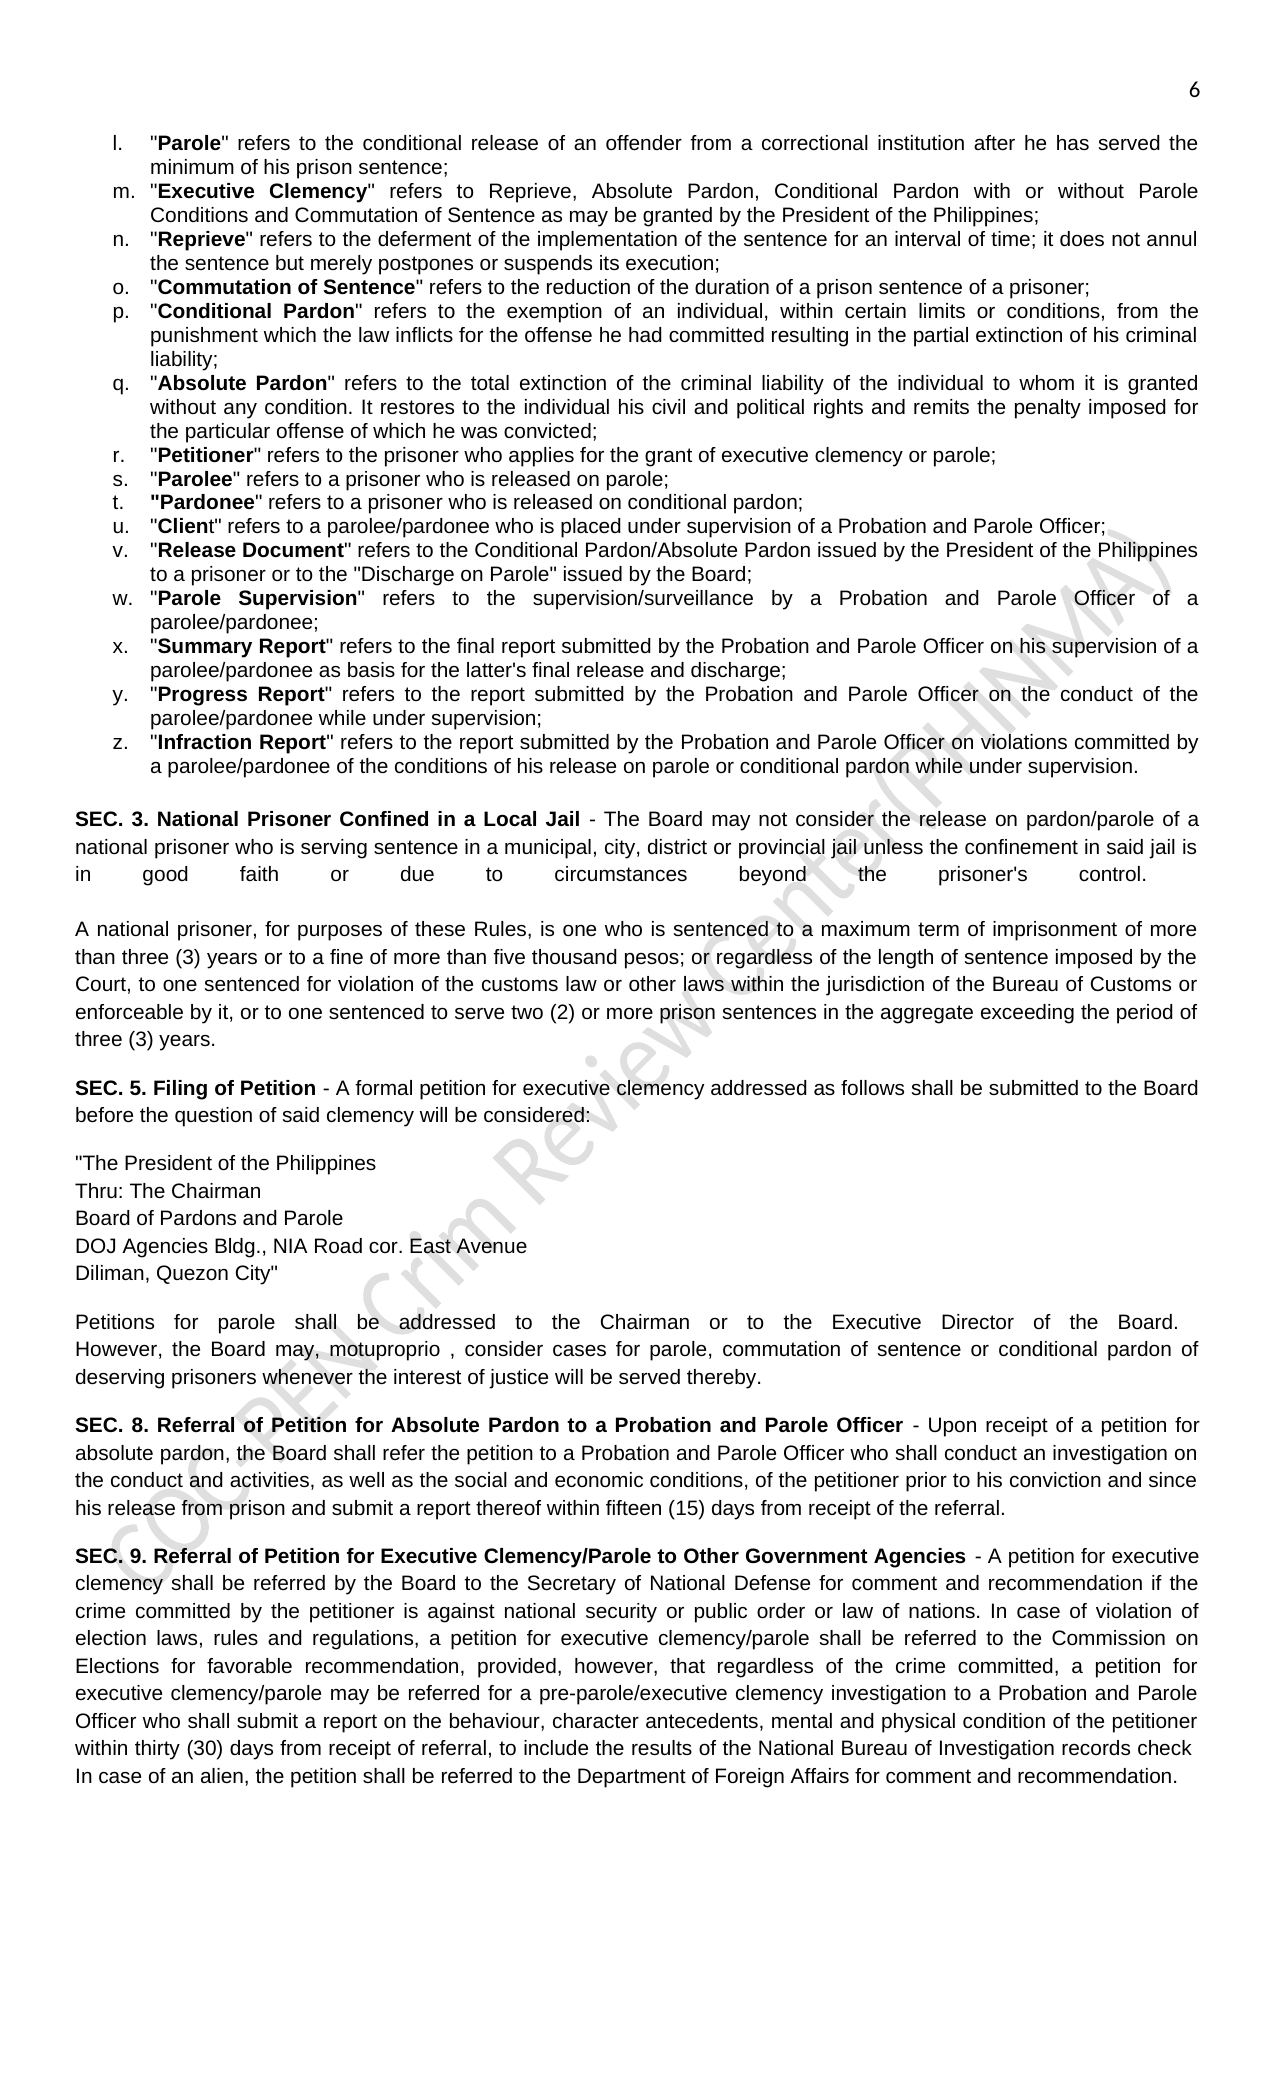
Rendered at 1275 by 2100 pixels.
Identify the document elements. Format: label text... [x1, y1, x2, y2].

text Petitions for parole shall be addressed to the Chairman or to the Executive Director of the Board. However, the Board may, motuproprio , consider cases for parole, commutation of sentence or conditional pardon of deserving prisoners whenever the interest of justice will be served thereby. [75, 1309, 1200, 1388]
text SEC. 9. Referral of Petition for Executive Clemency/Parole to Other Government Agencies - A petition for executive clemency shall be referred by the Board to the Secretary of National Defense for comment and recommendation if the crime committed by the petitioner is against national security or public order or law of nations. In case of violation of election laws, rules and regulations, a petition for executive clemency/parole shall be referred to the Commission on Elections for favorable recommendation, provided, however, that regardless of the crime committed, a petition for executive clemency/parole may be referred for a pre-parole/executive clemency investigation to a Probation and Parole Officer who shall submit a report on the behaviour, character antecedents, mental and physical condition of the petitioner within thirty (30) days from receipt of referral, to include the results of the National Bureau of Investigation records check In case of an alien, the petition shall be referred to the Department of Foreign Affairs for comment and recommendation. [75, 1544, 1200, 1788]
text SEC. 8. Referral of Petition for Absolute Pardon to a Probation and Parole Officer - Upon receipt of a petition for absolute pardon, the Board shall refer the petition to a Probation and Parole Officer who shall conduct an investigation on the conduct and activities, as well as the social and economic conditions, of the petitioner prior to his conviction and since his release from prison and submit a report thereof within fifteen (15) days from receipt of the referral. [75, 1413, 1200, 1519]
list "Progress Report" refers to the report submitted by the Probation and Parole Officer on the conduct of the parolee/pardonee while under supervision; [112, 682, 1200, 730]
list "Reprieve" refers to the deferment of the implementation of the sentence for an interval of time; it does not annul the sentence but merely postpones or suspends its execution; [112, 227, 1200, 275]
text SEC. 3. National Prisoner Confined in a Local Jail - The Board may not consider the release on pardon/parole of a national prisoner who is serving sentence in a municipal, city, district or provincial jail unless the confinement in said jail is in good faith or due to circumstances beyond the prisoner's control. A national prisoner, for purposes of these Rules, is one who is sentenced to a maximum term of imprisonment of more than three (3) years or to a fine of more than five thousand pesos; or regardless of the length of sentence imposed by the Court, to one sentenced for violation of the customs law or other laws within the jurisdiction of the Bureau of Customs or enforceable by it, or to one sentenced to serve two (2) or more prison sentences in the aggregate exceeding the period of three (3) years. [75, 807, 1200, 1051]
list "Petitioner" refers to the prisoner who applies for the grant of executive clemency or parole; [112, 442, 1200, 466]
list "Commutation of Sentence" refers to the reduction of the duration of a prison sentence of a prisoner; [112, 275, 1200, 299]
text "The President of the Philippines Thru: The Chairman Board of Pardons and Parole DOJ Agencies Bldg., NIA Road cor. East Avenue Diliman, Quezon City" [75, 1151, 1200, 1285]
list "Parole" refers to the conditional release of an offender from a correctional institution after he has served the minimum of his prison sentence; [112, 131, 1200, 179]
list "Infraction Report" refers to the report submitted by the Probation and Parole Officer on violations committed by a parolee/pardonee of the conditions of his release on parole or conditional pardon while under supervision. [112, 730, 1200, 778]
text SEC. 5. Filing of Petition - A formal petition for executive clemency addressed as follows shall be submitted to the Board before the question of said clemency will be considered: [75, 1075, 1200, 1127]
list "Parole Supervision" refers to the supervision/surveillance by a Probation and Parole Officer of a parolee/pardonee; [112, 586, 1200, 634]
list "Conditional Pardon" refers to the exemption of an individual, within certain limits or conditions, from the punishment which the law inflicts for the offense he had committed resulting in the partial extinction of his criminal liability; [112, 299, 1200, 371]
list "Pardonee" refers to a prisoner who is released on conditional pardon; [112, 490, 1200, 514]
list "Client" refers to a parolee/pardonee who is placed under supervision of a Probation and Parole Officer; [112, 514, 1200, 538]
list "Parolee" refers to a prisoner who is released on parole; [112, 466, 1200, 490]
list "Summary Report" refers to the final report submitted by the Probation and Parole Officer on his supervision of a parolee/pardonee as basis for the latter's final release and discharge; [112, 634, 1200, 682]
list "Release Document" refers to the Conditional Pardon/Absolute Pardon issued by the President of the Philippines to a prisoner or to the "Discharge on Parole" issued by the Board; [112, 538, 1200, 586]
list "Executive Clemency" refers to Reprieve, Absolute Pardon, Conditional Pardon with or without Parole Conditions and Commutation of Sentence as may be granted by the President of the Philippines; [112, 179, 1200, 227]
list "Absolute Pardon" refers to the total extinction of the criminal liability of the individual to whom it is granted without any condition. It restores to the individual his civil and political rights and remits the penalty imposed for the particular offense of which he was convicted; [112, 371, 1200, 442]
